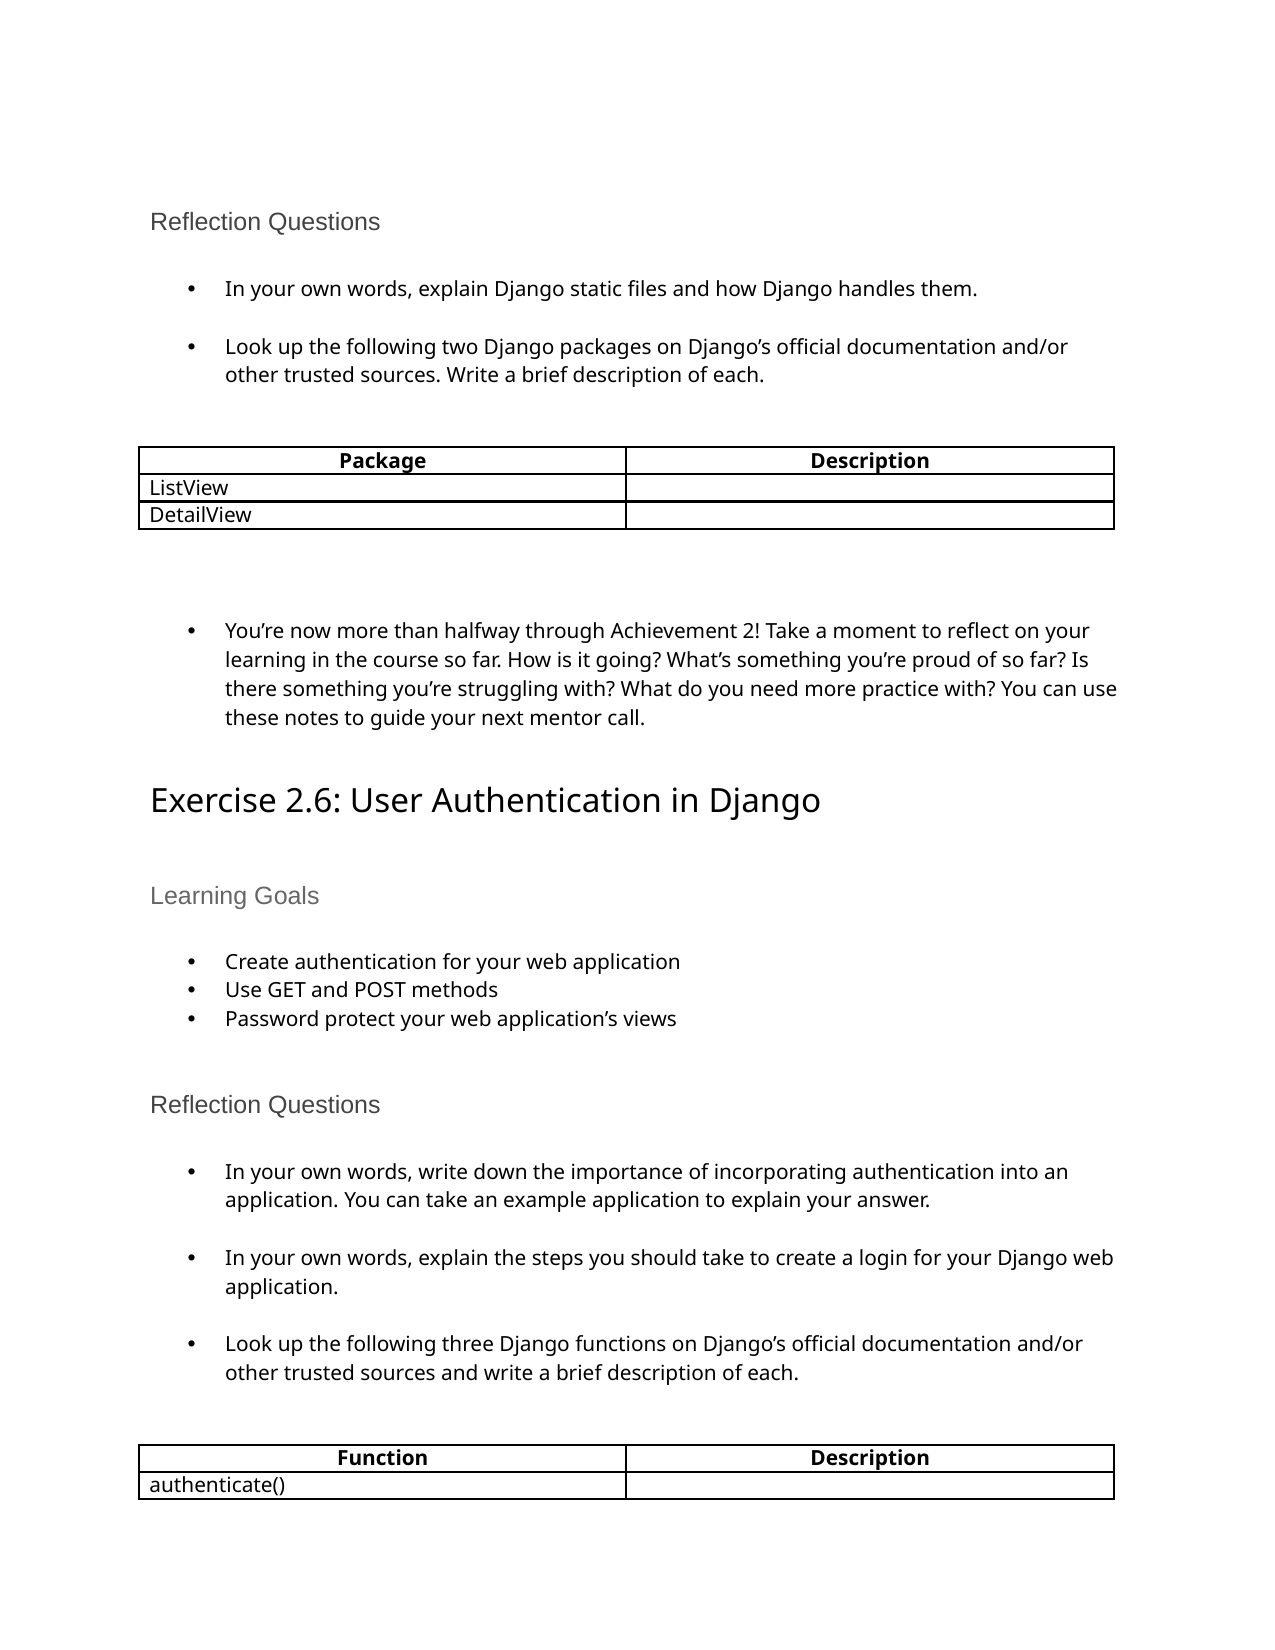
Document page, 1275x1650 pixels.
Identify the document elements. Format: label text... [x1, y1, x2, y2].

table_cell DetailView [140, 503, 625, 527]
table_cell [627, 503, 1113, 527]
table_cell [627, 1473, 1113, 1498]
table_header Function [140, 1446, 625, 1471]
text Exercise 2.6: User Authentication in Django [150, 793, 1125, 818]
text Learning Goals [150, 884, 1125, 909]
text Reflection Questions [150, 1090, 1125, 1119]
list In your own words, explain Django static files and how Django handles them. [187, 274, 1125, 302]
list You’re now more than halfway through Achievement 2! Take a moment to reflect on your learning in the course so far. How is it going? What’s something you’re proud of so far? Is there something you’re struggling with? What do you need more practice with? You can use these notes to guide your next mentor call. [187, 616, 1125, 731]
list In your own words, write down the importance of incorporating authentication into an application. You can take an example application to explain your answer. [187, 1156, 1125, 1214]
table_header Description [627, 448, 1113, 473]
list Password protect your web application’s views [187, 1004, 1125, 1032]
list In your own words, explain the steps you should take to create a login for your Django web application. [187, 1242, 1125, 1300]
list Look up the following three Django functions on Django’s official documentation and/or other trusted sources and write a brief description of each. [187, 1329, 1125, 1386]
table_cell ListView [140, 475, 625, 500]
table_header Description [627, 1446, 1113, 1471]
list Look up the following two Django packages on Django’s official documentation and/or other trusted sources. Write a brief description of each. [187, 331, 1125, 389]
list Create authentication for your web application [187, 946, 1125, 975]
table_cell authenticate() [140, 1473, 625, 1498]
table_cell [627, 475, 1113, 500]
text Reflection Questions [150, 208, 1125, 237]
list Use GET and POST methods [187, 975, 1125, 1004]
table_header Package [140, 448, 625, 473]
